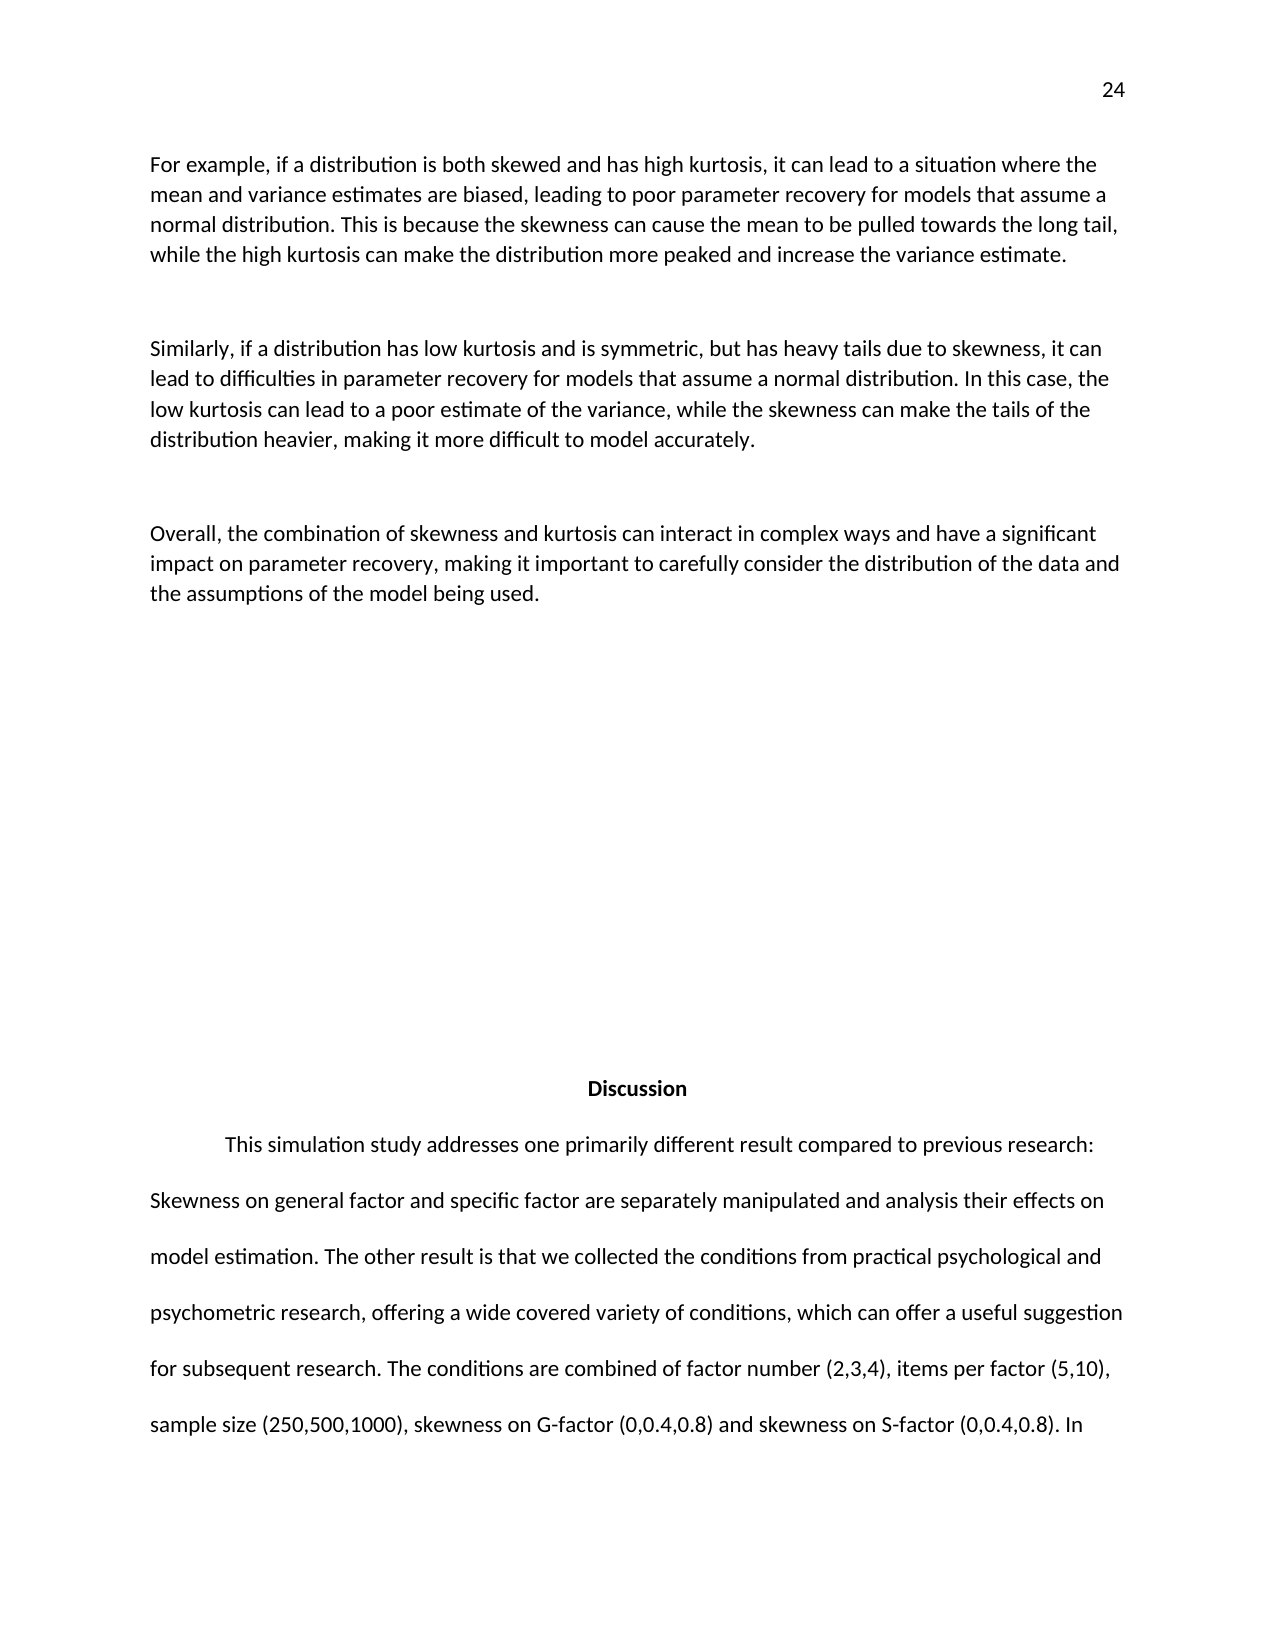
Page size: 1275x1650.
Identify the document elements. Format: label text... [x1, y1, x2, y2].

text Overall, the combination of skewness and kurtosis can interact in complex ways and have a significant impact on parameter recovery, making it important to carefully consider the distribution of the data and the assumptions of the model being used. [150, 519, 1125, 607]
text For example, if a distribution is both skewed and has high kurtosis, it can lead to a situation where the mean and variance estimates are biased, leading to poor parameter recovery for models that assume a normal distribution. This is because the skewness can cause the mean to be pulled towards the long tail, while the high kurtosis can make the distribution more peaked and increase the variance estimate. [150, 150, 1125, 269]
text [150, 1130, 1125, 1439]
text Discussion [150, 1074, 1125, 1102]
text Similarly, if a distribution has low kurtosis and is symmetric, but has heavy tails due to skewness, it can lead to difficulties in parameter recovery for models that assume a normal distribution. In this case, the low kurtosis can lead to a poor estimate of the variance, while the skewness can make the tails of the distribution heavier, making it more difficult to model accurately. [150, 334, 1125, 453]
